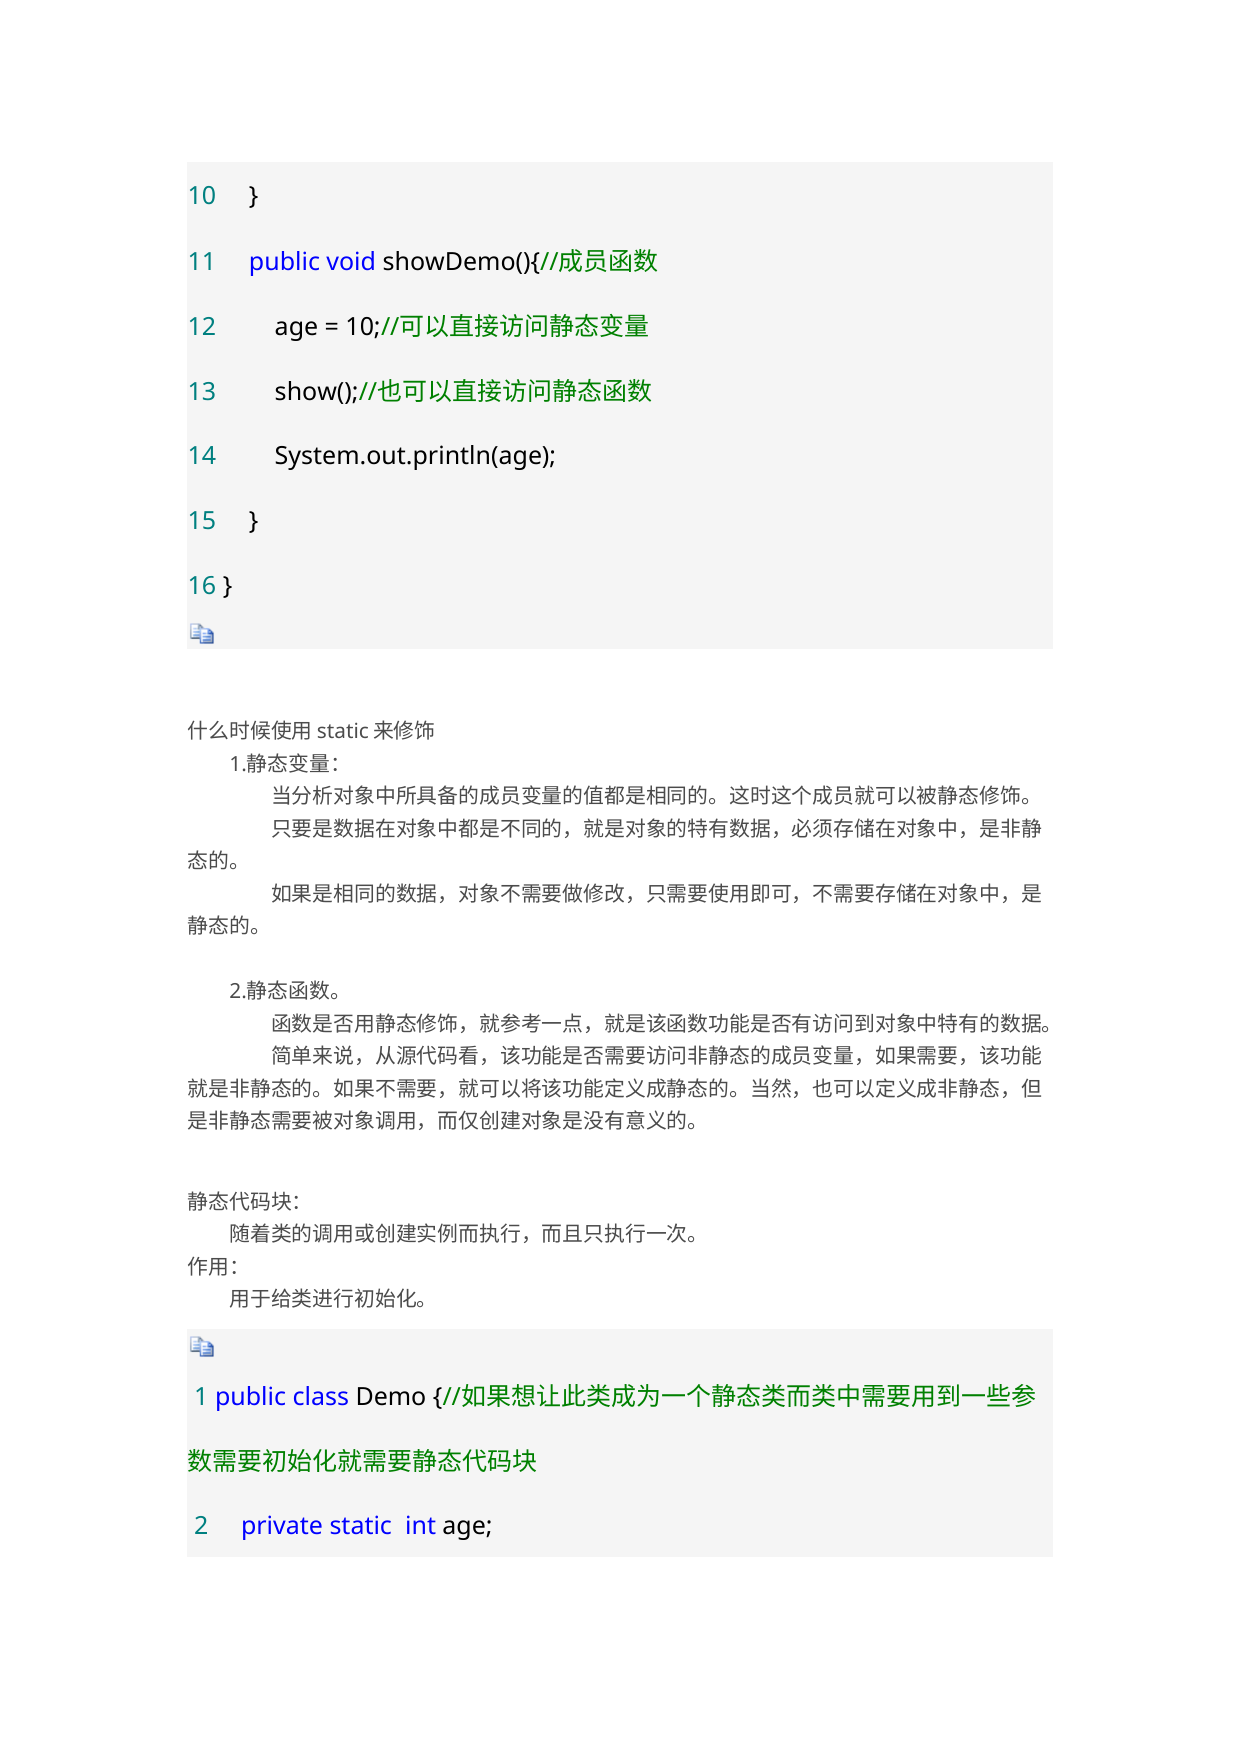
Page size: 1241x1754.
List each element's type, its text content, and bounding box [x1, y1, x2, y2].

text 11 public void showDemo(){//成员函数 [187, 227, 1053, 292]
picture [187, 1330, 219, 1362]
text 14 System.out.println(age); [187, 422, 1053, 487]
text 16 } [187, 552, 1053, 617]
text 静态代码块： 随着类的调用或创建实例而执行，而且只执行一次。 作用： 用于给类进行初始化。 [187, 1151, 1053, 1314]
picture [187, 617, 219, 649]
text 12 age = 10;//可以直接访问静态变量 [187, 292, 1053, 357]
text 15 } [187, 487, 1053, 552]
text 13 show();//也可以直接访问静态函数 [187, 357, 1053, 422]
text 2 private static int age; [187, 1492, 1053, 1557]
text 1 public class Demo {//如果想让此类成为一个静态类而类中需要用到一些参数需要初始化就需要静态代码块 [187, 1362, 1053, 1492]
text 什么时候使用static来修饰 1.静态变量： 当分析对象中所具备的成员变量的值都是相同的。这时这个成员就可以被静态修饰。 只要是数据在对象中都是不同的，就是对象的特有数据，必须存储在对象中，是非静态的。 如果是相同的数据，对象不需要做修改，只需要使用即可，不需要存储在对象中，是静态的。 2.静态函数。 函数是否用静态修饰，就参考一点，就是该函数功能是否有访问到对象中特有的数据。 简单来说，从源代码看，该功能是否需要访问非静态的成员变量，如果需要，该功能就是非静态的。如果不需要，就可以将该功能定义成静态的。当然，也可以定义成非静态，但是非静态需要被对象调用，而仅创建对象是没有意义的。 [187, 713, 1053, 1136]
text 10 } [187, 162, 1053, 227]
